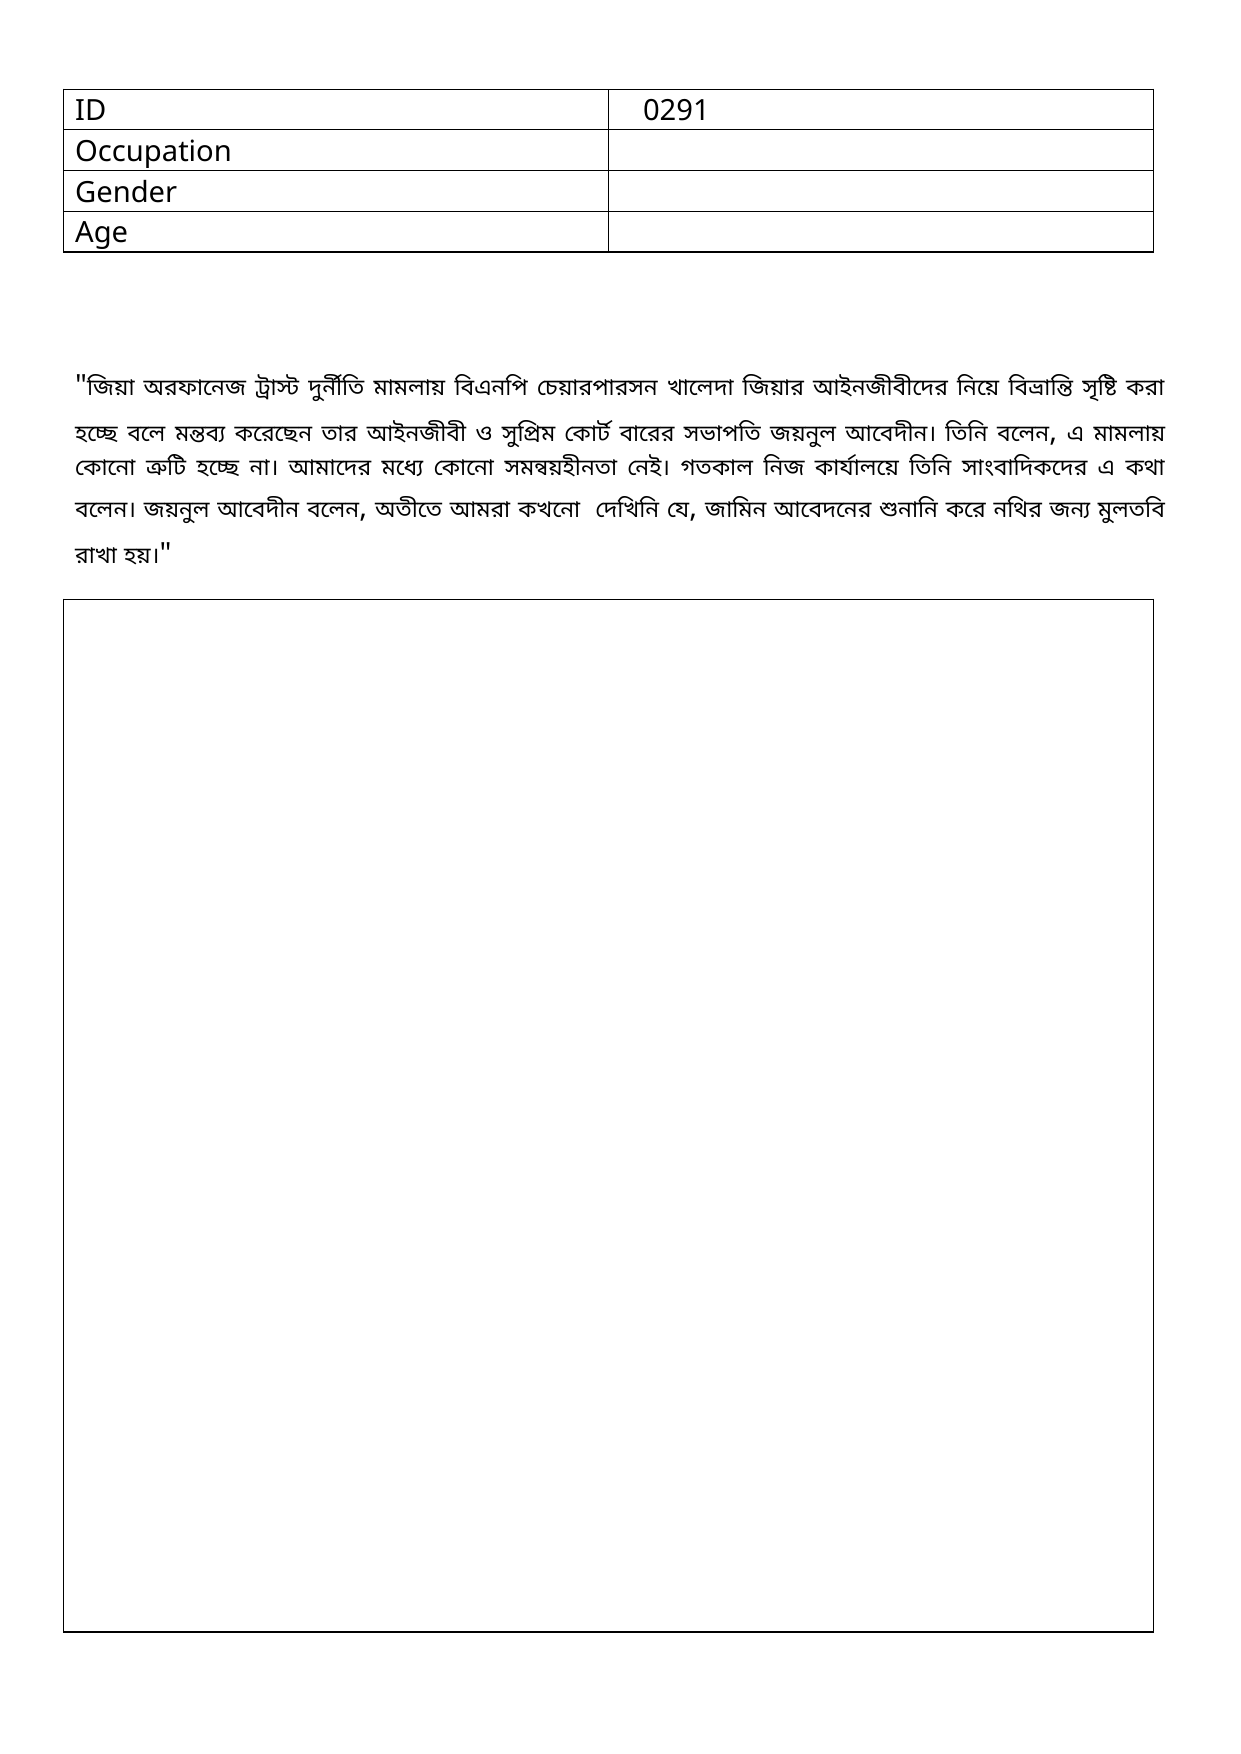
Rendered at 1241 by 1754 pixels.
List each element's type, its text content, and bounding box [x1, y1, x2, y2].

text "জিয়া অরফানেজ ট্রাস্ট দুর্নীতি মামলায় বিএনপি চেয়ারপারসন খালেদা জিয়ার আইনজীবীদের নিয়ে বিভ্রান্তি সৃষ্টি করা হচ্ছে বলে মন্তব্য করেছেন তার আইনজীবী ও সুপ্রিম কোর্ট বারের সভাপতি জয়নুল আবেদীন। তিনি বলেন, এ মামলায় কোনো ত্রুটি হচ্ছে না। আমাদের মধ্যে কোনো সমন্বয়হীনতা নেই। গতকাল নিজ কার্যালয়ে তিনি সাংবাদিকদের এ কথা বলেন। জয়নুল আবেদীন বলেন, অতীতে আমরা কখনো দেখিনি যে, জামিন আবেদনের শুনানি করে নথির জন্য মুলতবি রাখা হয়।" [75, 364, 1165, 572]
table_cell Gender [64, 171, 608, 211]
table_header 0291 [609, 90, 1153, 129]
table_header [64, 600, 1153, 1631]
table_cell [609, 212, 1153, 251]
table_cell Age [64, 212, 608, 251]
table_cell [609, 171, 1153, 211]
table_cell Occupation [64, 130, 608, 170]
table_cell [609, 130, 1153, 170]
table_header ID [64, 90, 608, 129]
